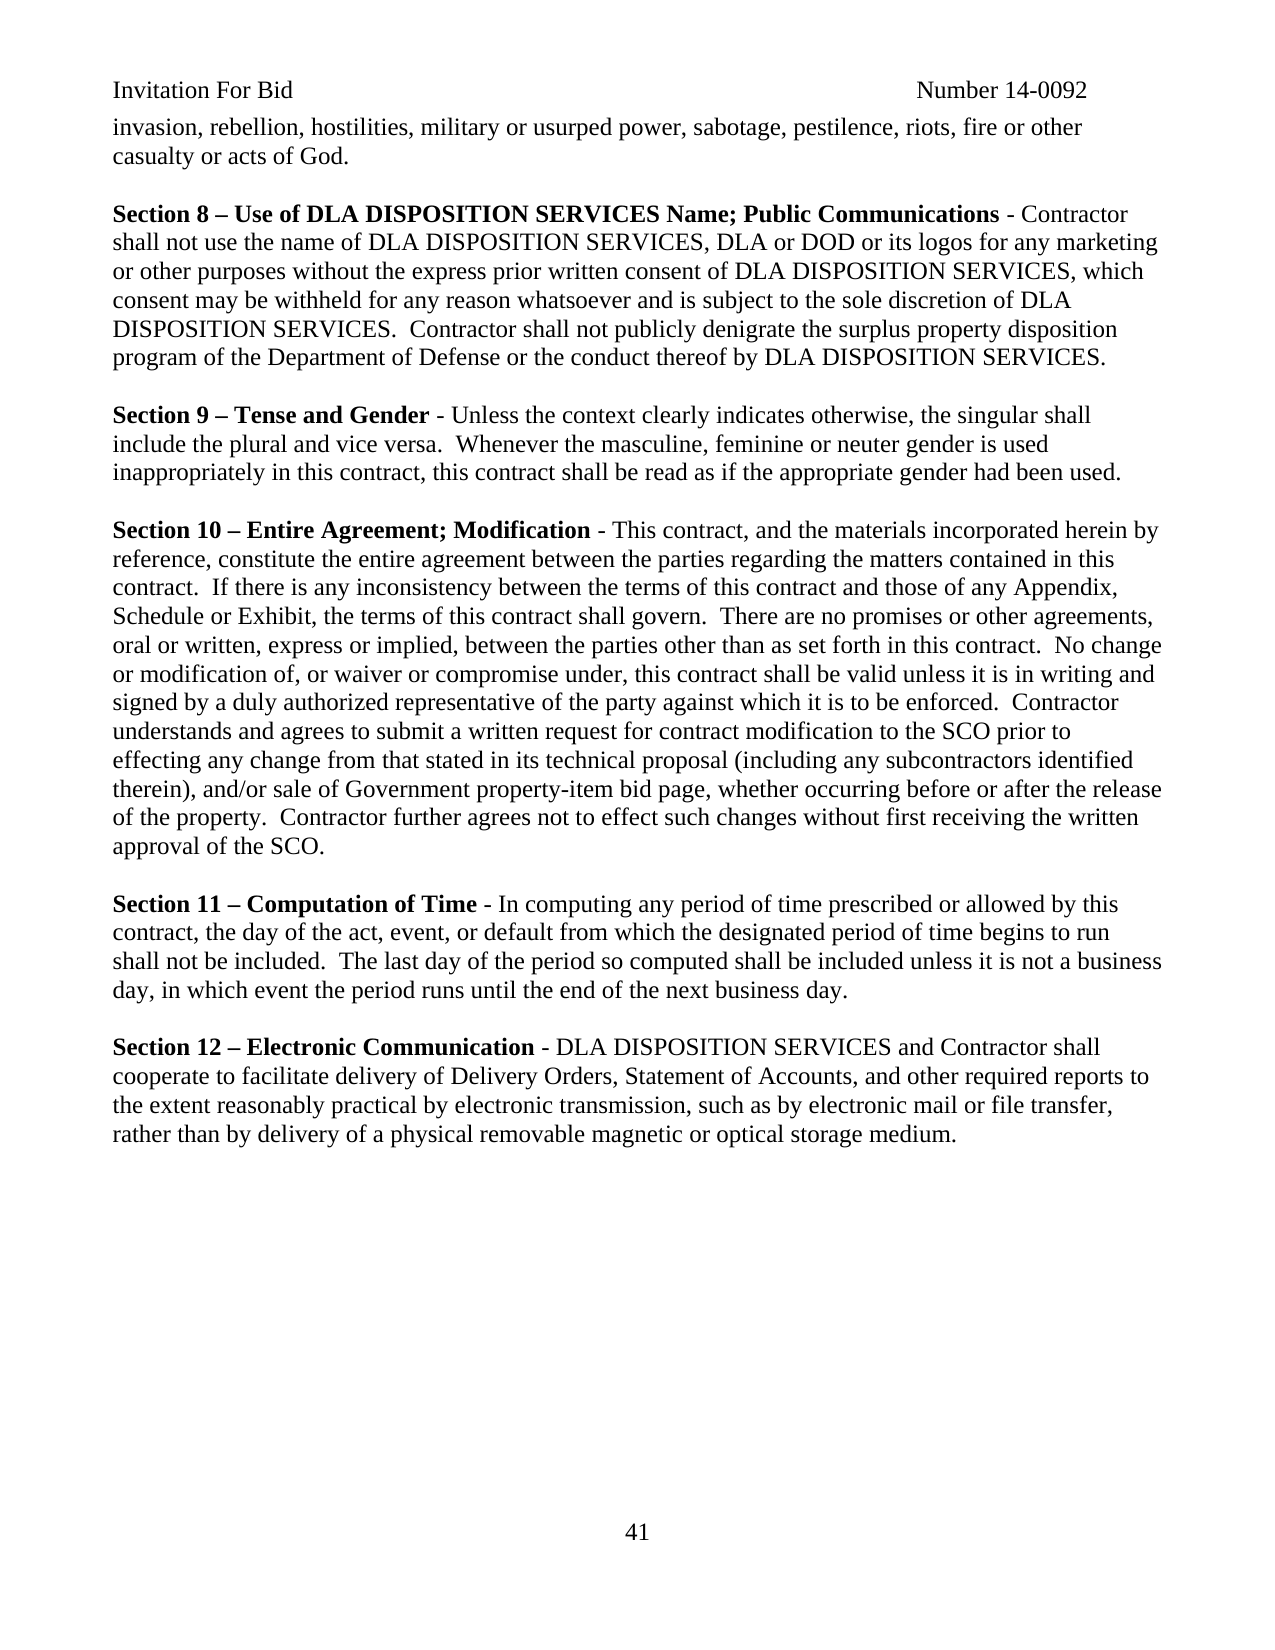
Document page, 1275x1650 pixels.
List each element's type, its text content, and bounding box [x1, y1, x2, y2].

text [112, 112, 1162, 170]
text Section 10 – Entire Agreement; Modification - This contract, and the materials incorporated herein by reference, constitute the entire agreement between the parties regarding the matters contained in this contract. If there is any inconsistency between the terms of this contract and those of any Appendix, Schedule or Exhibit, the terms of this contract shall govern. There are no promises or other agreements, oral or written, express or implied, between the parties other than as set forth in this contract. No change or modification of, or waiver or compromise under, this contract shall be valid unless it is in writing and signed by a duly authorized representative of the party against which it is to be enforced. Contractor understands and agrees to submit a written request for contract modification to the SCO prior to effecting any change from that stated in its technical proposal (including any subcontractors identified therein), and/or sale of Government property-item bid page, whether occurring before or after the release of the property. Contractor further agrees not to effect such changes without first receiving the written approval of the SCO. [112, 515, 1162, 860]
text Section 12 – Electronic Communication - DLA DISPOSITION SERVICES and Contractor shall cooperate to facilitate delivery of Delivery Orders, Statement of Accounts, and other required reports to the extent reasonably practical by electronic transmission, such as by electronic mail or file transfer, rather than by delivery of a physical removable magnetic or optical storage medium. [112, 1032, 1162, 1147]
text Section 9 – Tense and Gender - Unless the context clearly indicates otherwise, the singular shall include the plural and vice versa. Whenever the masculine, feminine or neuter gender is used inappropriately in this contract, this contract shall be read as if the appropriate gender had been used. [112, 400, 1162, 486]
text Section 11 – Computation of Time - In computing any period of time prescribed or allowed by this contract, the day of the act, event, or default from which the designated period of time begins to run shall not be included. The last day of the period so computed shall be included unless it is not a business day, in which event the period runs until the end of the next business day. [112, 889, 1162, 1004]
text Section 8 – Use of DLA DISPOSITION SERVICES Name; Public Communications - Contractor shall not use the name of DLA DISPOSITION SERVICES, DLA or DOD or its logos for any marketing or other purposes without the express prior written consent of DLA DISPOSITION SERVICES, which consent may be withheld for any reason whatsoever and is subject to the sole discretion of DLA DISPOSITION SERVICES. Contractor shall not publicly denigrate the surplus property disposition program of the Department of Defense or the conduct thereof by DLA DISPOSITION SERVICES. [112, 199, 1162, 371]
